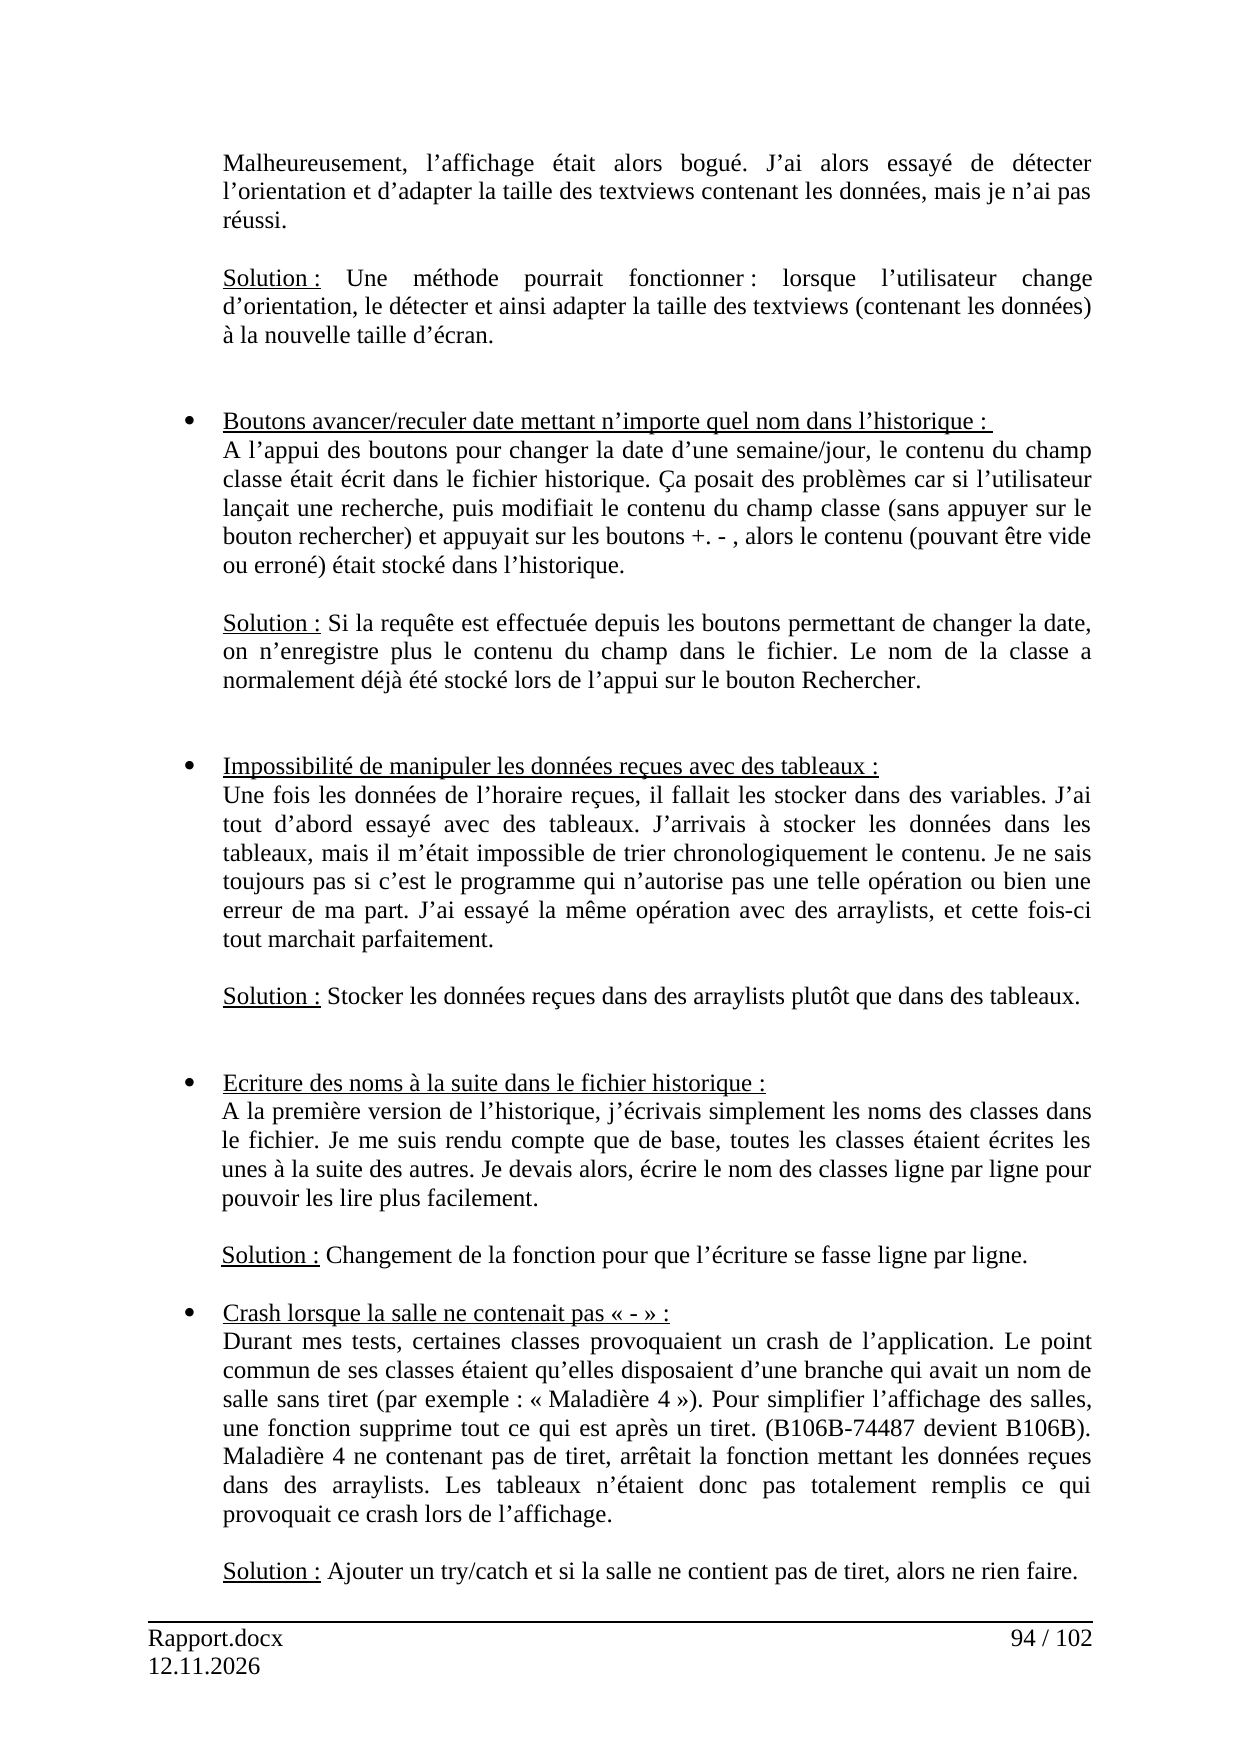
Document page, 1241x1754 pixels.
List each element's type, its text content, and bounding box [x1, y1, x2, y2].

list Solution : Stocker les données reçues dans des arraylists plutôt que dans des tableaux. [223, 981, 1093, 1010]
list Crash lorsque la salle ne contenait pas « - » : [185, 1298, 1093, 1326]
list Solution : Ajouter un try/catch et si la salle ne contient pas de tiret, alors ne rien faire. [223, 1556, 1093, 1585]
list Impossibilité de manipuler les données reçues avec des tableaux : [185, 751, 1093, 780]
text A la première version de l’historique, j’écrivais simplement les noms des classes dans le fichier. Je me suis rendu compte que de base, toutes les classes étaient écrites les unes à la suite des autres. Je devais alors, écrire le nom des classes ligne par ligne pour pouvoir les lire plus facilement. [221, 1096, 1093, 1211]
text Solution : Changement de la fonction pour que l’écriture se fasse ligne par ligne. [221, 1240, 1093, 1269]
list Solution : Si la requête est effectuée depuis les boutons permettant de changer la date, on n’enregistre plus le contenu du champ dans le fichier. Le nom de la classe a normalement déjà été stocké lors de l’appui sur le bouton Rechercher. [223, 608, 1093, 694]
list Ecriture des noms à la suite dans le fichier historique : [185, 1068, 1093, 1096]
list Une fois les données de l’horaire reçues, il fallait les stocker dans des variables. J’ai tout d’abord essayé avec des tableaux. J’arrivais à stocker les données dans les tableaux, mais il m’était impossible de trier chronologiquement le contenu. Je ne sais toujours pas si c’est le programme qui n’autorise pas une telle opération ou bien une erreur de ma part. J’ai essayé la même opération avec des arraylists, et cette fois-ci tout marchait parfaitement. [223, 780, 1093, 953]
list Solution : Une méthode pourrait fonctionner : lorsque l’utilisateur change d’orientation, le détecter et ainsi adapter la taille des textviews (contenant les données) à la nouvelle taille d’écran. [223, 263, 1093, 349]
list Boutons avancer/reculer date mettant n’importe quel nom dans l’historique : [185, 406, 1093, 435]
list Durant mes tests, certaines classes provoquaient un crash de l’application. Le point commun de ses classes étaient qu’elles disposaient d’une branche qui avait un nom de salle sans tiret (par exemple : « Maladière 4 »). Pour simplifier l’affichage des salles, une fonction supprime tout ce qui est après un tiret. (B106B-74487 devient B106B). Maladière 4 ne contenant pas de tiret, arrêtait la fonction mettant les données reçues dans des arraylists. Les tableaux n’étaient donc pas totalement remplis ce qui provoquait ce crash lors de l’affichage. [223, 1326, 1093, 1528]
list A l’appui des boutons pour changer la date d’une semaine/jour, le contenu du champ classe était écrit dans le fichier historique. Ça posait des problèmes car si l’utilisateur lançait une recherche, puis modifiait le contenu du champ classe (sans appuyer sur le bouton rechercher) et appuyait sur les boutons +. - , alors le contenu (pouvant être vide ou erroné) était stocké dans l’historique. [223, 435, 1093, 579]
